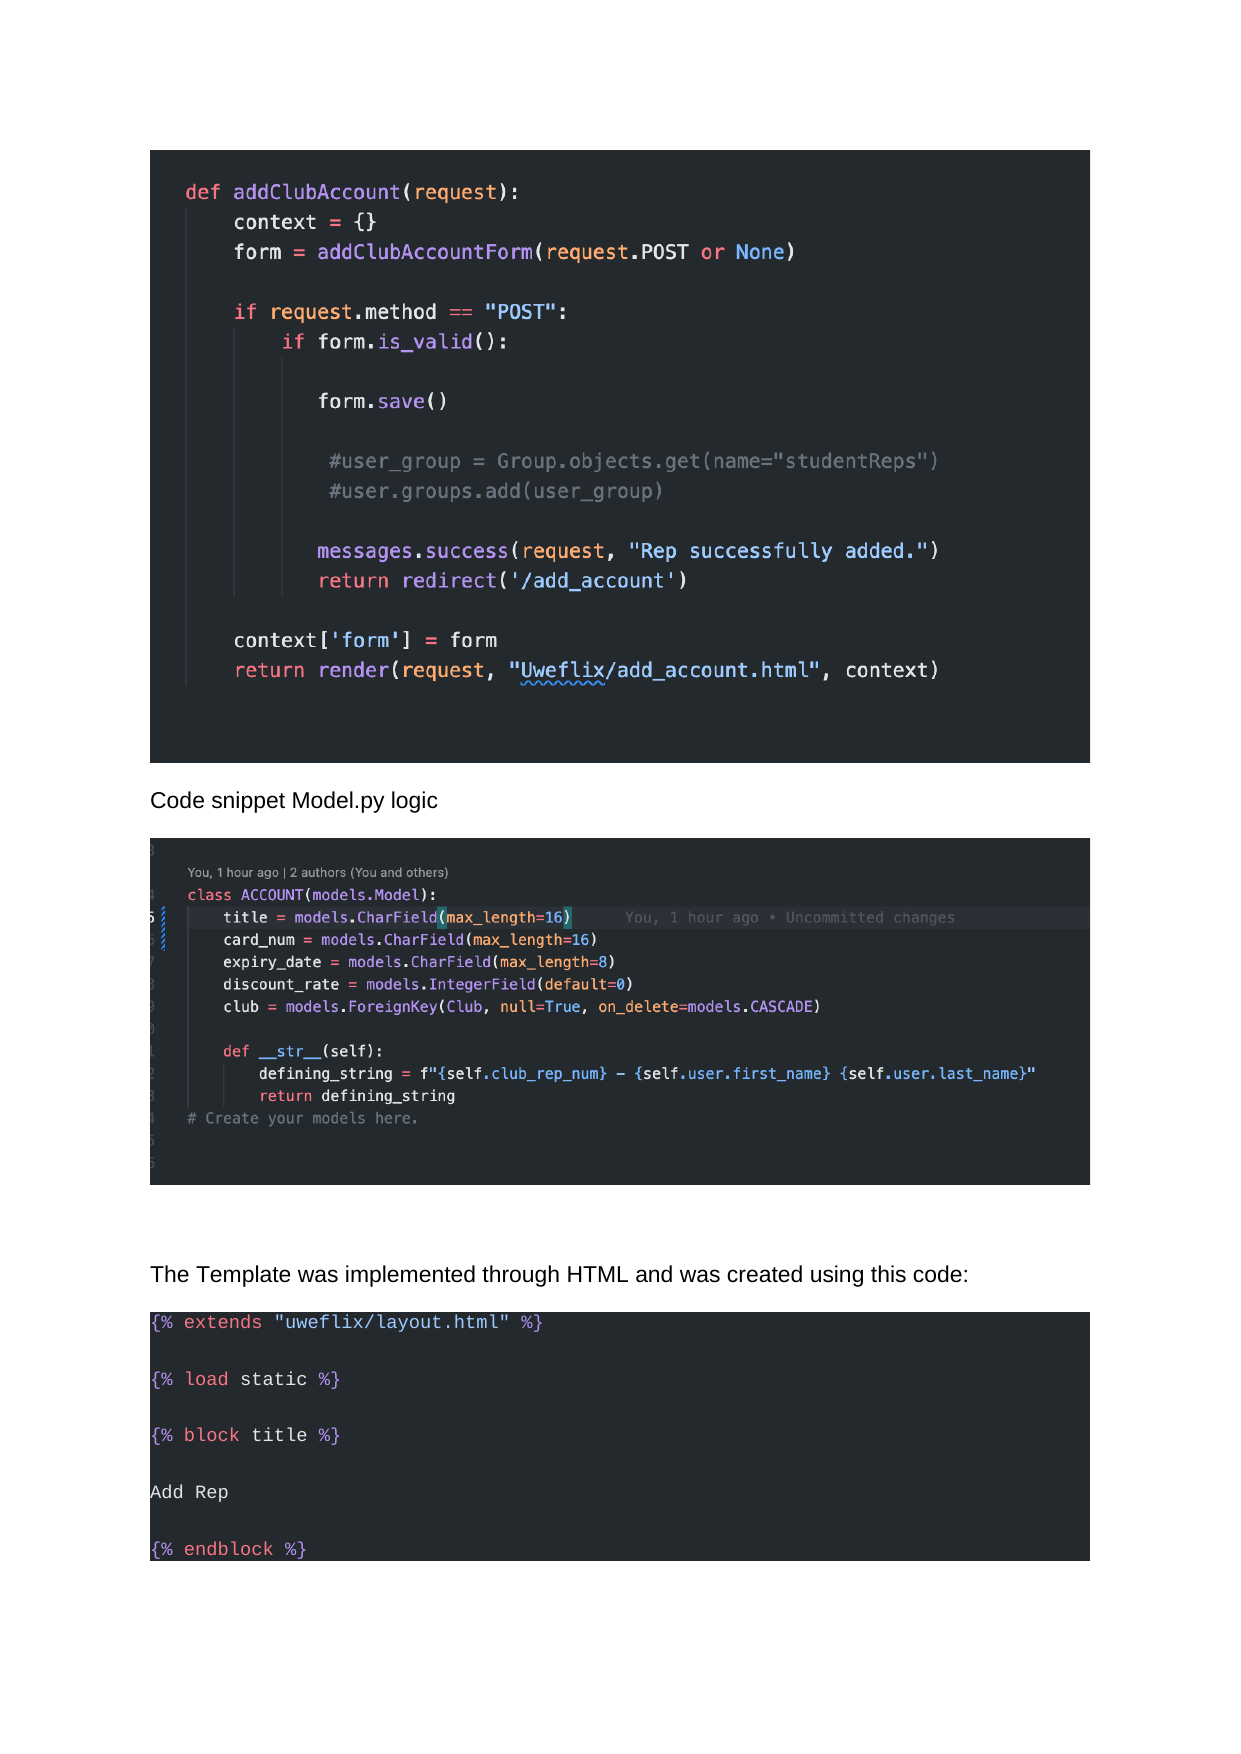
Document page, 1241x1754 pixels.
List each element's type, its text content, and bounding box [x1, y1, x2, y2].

text Code snippet Model.py logic [150, 787, 1090, 814]
text {% load static %} [150, 1369, 1090, 1391]
text {% block title %} [150, 1426, 1090, 1447]
text The Template was implemented through HTML and was created using this code: [150, 1261, 1090, 1287]
text {% endblock %} [150, 1540, 1090, 1561]
text {% extends "uweflix/layout.html" %} [150, 1312, 1090, 1334]
picture [150, 150, 1091, 763]
picture [150, 838, 1091, 1185]
text Add Rep [150, 1483, 1090, 1504]
